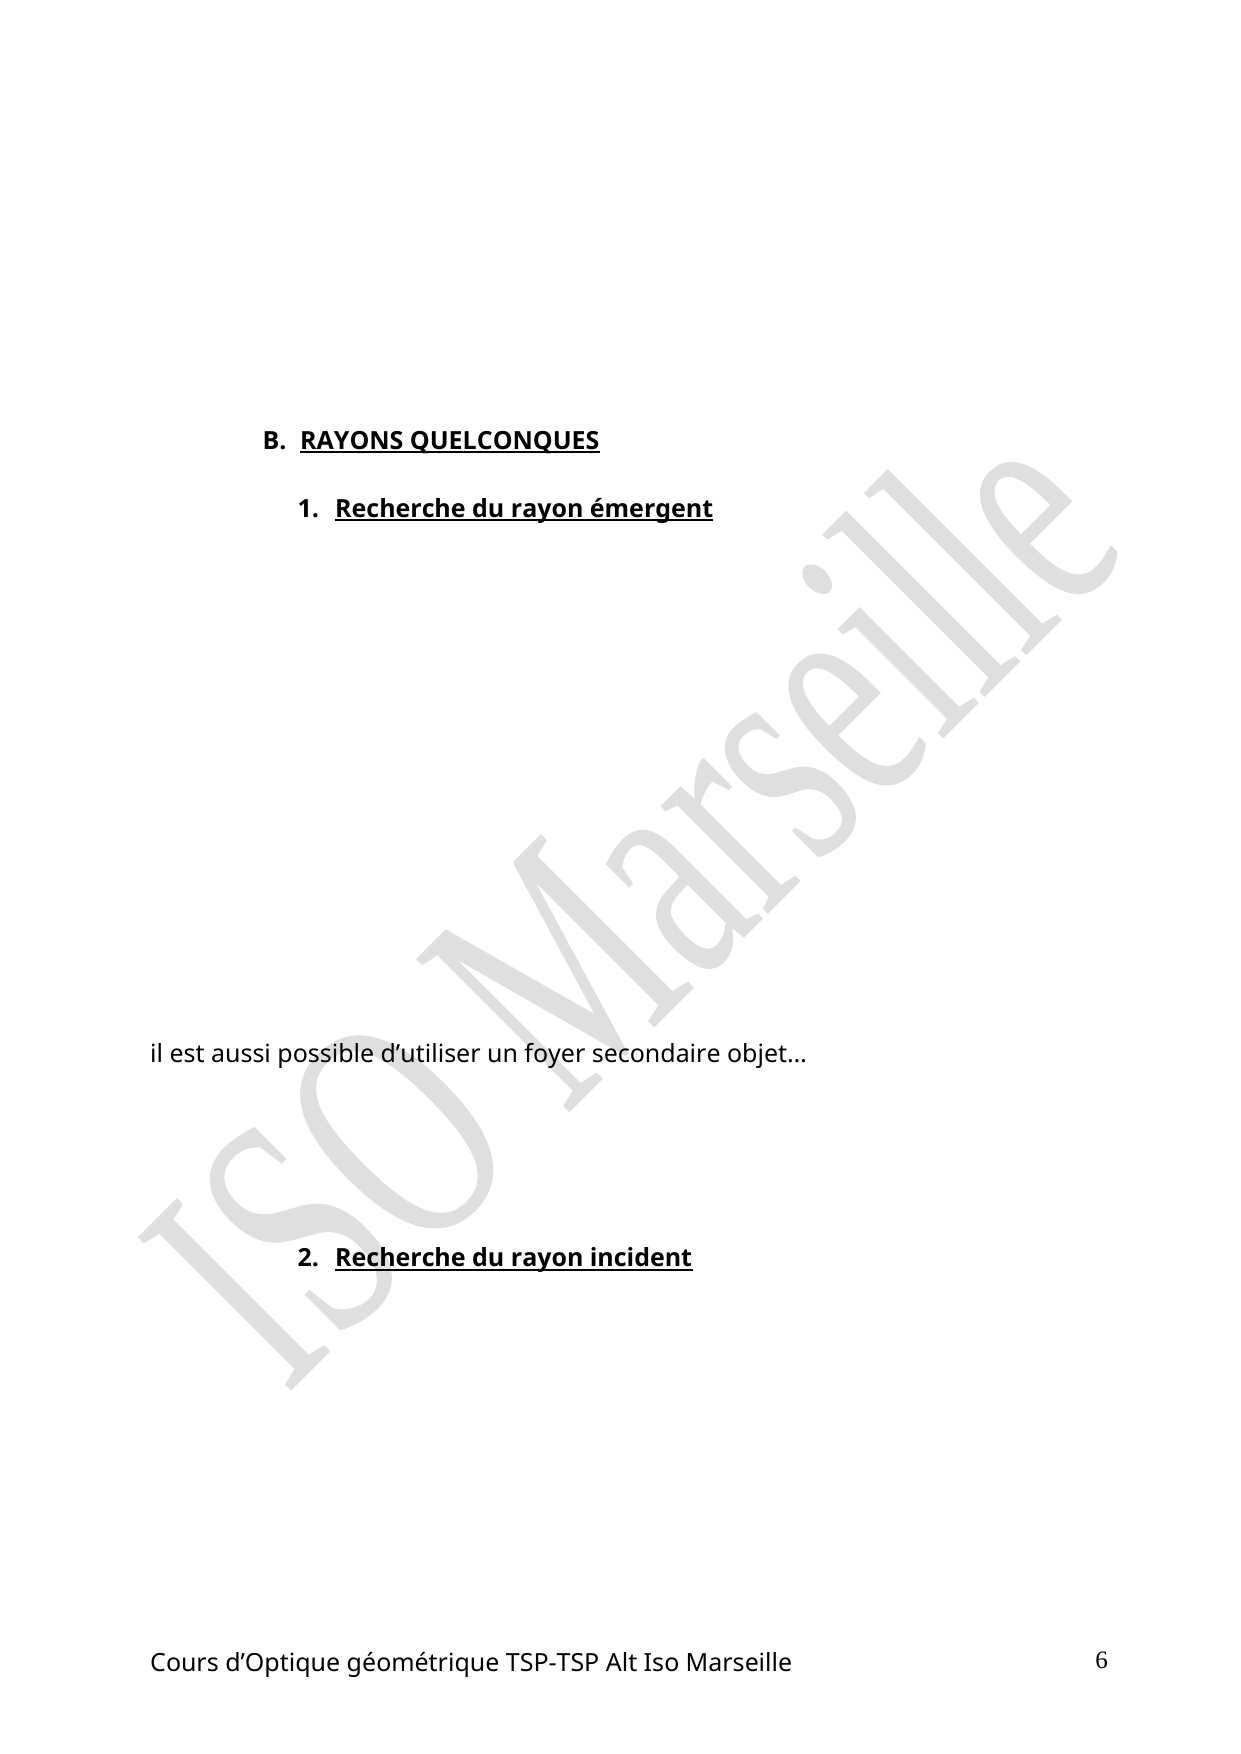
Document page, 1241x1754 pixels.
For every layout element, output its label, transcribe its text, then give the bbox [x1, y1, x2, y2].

list Recherche du rayon incident [297, 1240, 1108, 1274]
text il est aussi possible d’utiliser un foyer secondaire objet… [150, 1036, 1108, 1070]
list RAYONS QUELCONQUES [262, 422, 1108, 457]
subtitle Recherche du rayon émergent [297, 491, 1108, 525]
